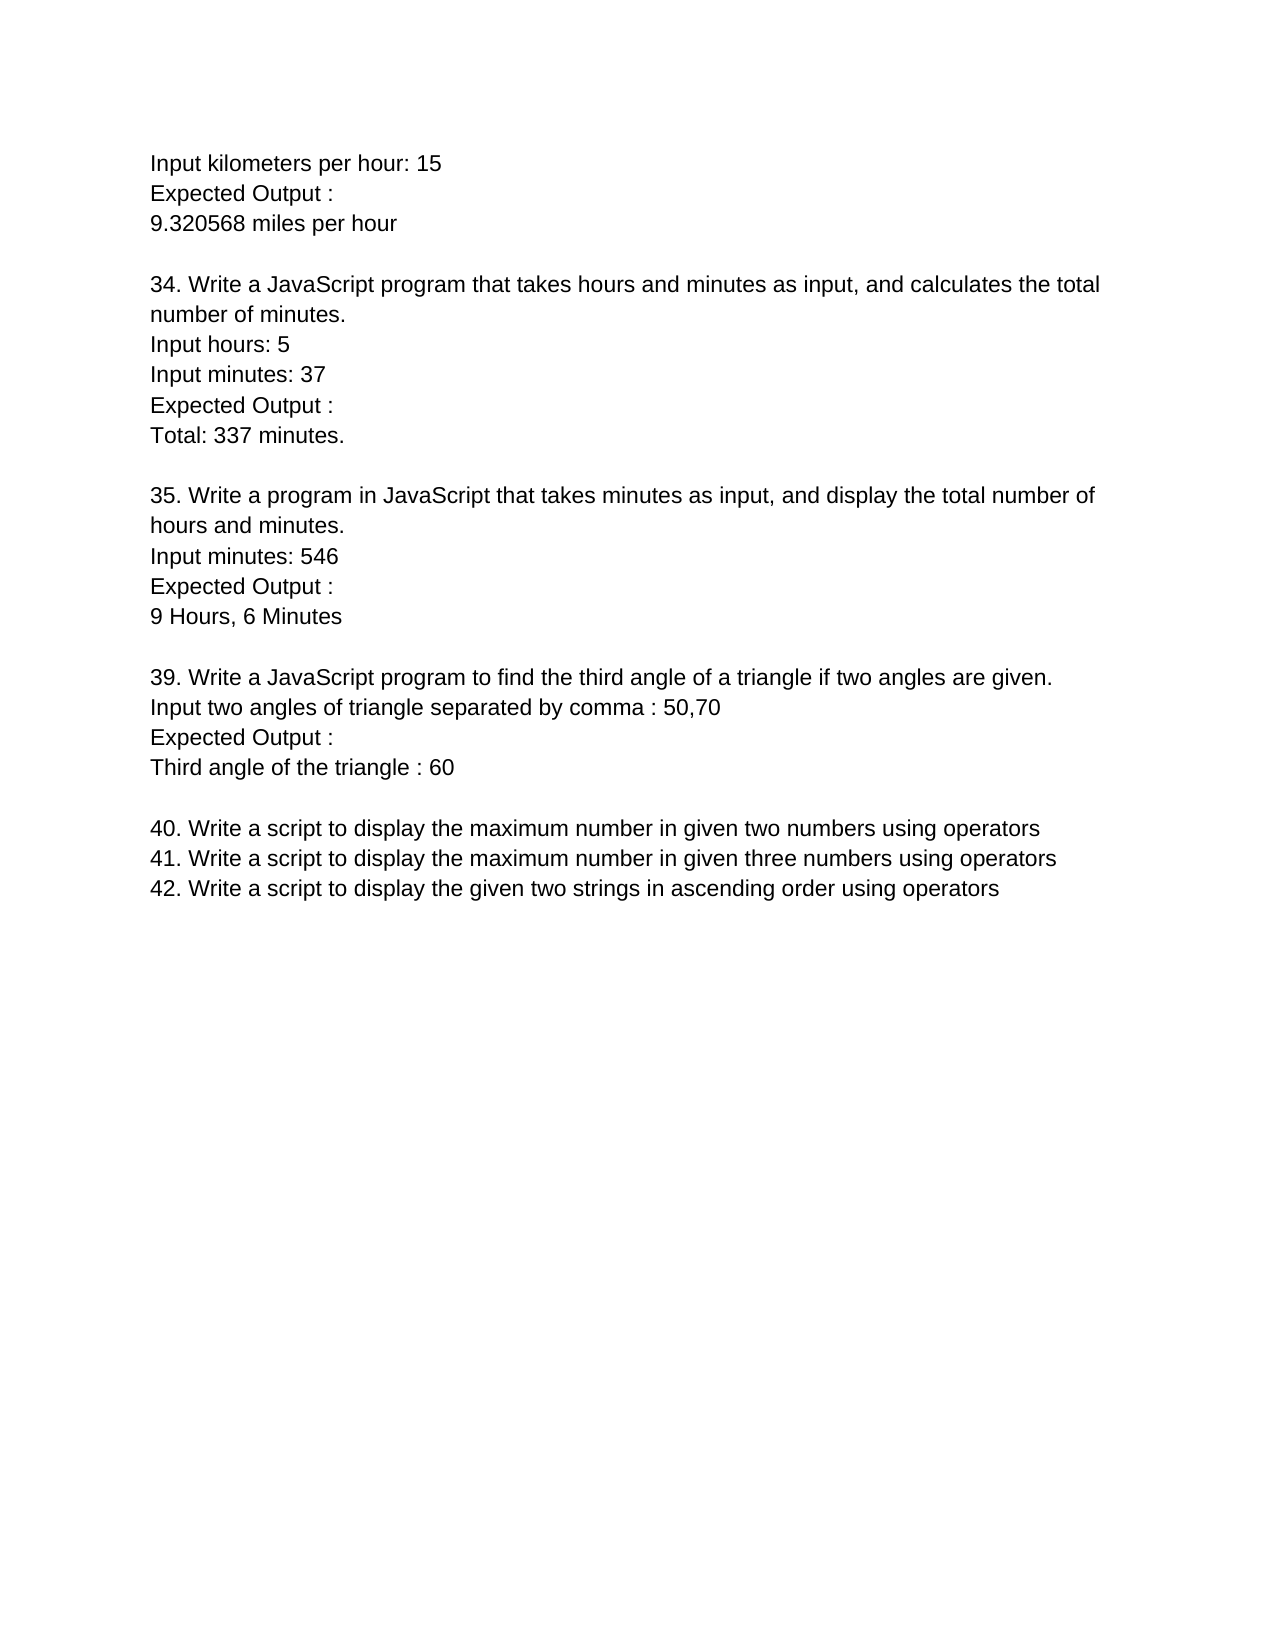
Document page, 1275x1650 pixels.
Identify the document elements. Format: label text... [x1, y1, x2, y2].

text Input minutes: 546 [150, 543, 1125, 569]
text Input kilometers per hour: 15 [150, 150, 1125, 176]
text Expected Output : [150, 573, 1125, 599]
text 39. Write a JavaScript program to find the third angle of a triangle if two angles are given. [150, 663, 1125, 690]
text 42. Write a script to display the given two strings in ascending order using operators [150, 875, 1125, 901]
text Third angle of the triangle : 60 [150, 754, 1125, 781]
text 9 Hours, 6 Minutes [150, 603, 1125, 629]
text Expected Output : [150, 180, 1125, 207]
text 40. Write a script to display the maximum number in given two numbers using operators [150, 814, 1125, 841]
text 35. Write a program in JavaScript that takes minutes as input, and display the total number of hours and minutes. [150, 482, 1125, 539]
text Input hours: 5 [150, 331, 1125, 358]
text Total: 337 minutes. [150, 422, 1125, 448]
text Expected Output : [150, 392, 1125, 418]
text Input two angles of triangle separated by comma : 50,70 [150, 694, 1125, 720]
text Input minutes: 37 [150, 361, 1125, 388]
text Expected Output : [150, 724, 1125, 750]
text 9.320568 miles per hour [150, 210, 1125, 237]
text 34. Write a JavaScript program that takes hours and minutes as input, and calculates the total number of minutes. [150, 271, 1125, 327]
text 41. Write a script to display the maximum number in given three numbers using operators [150, 845, 1125, 871]
